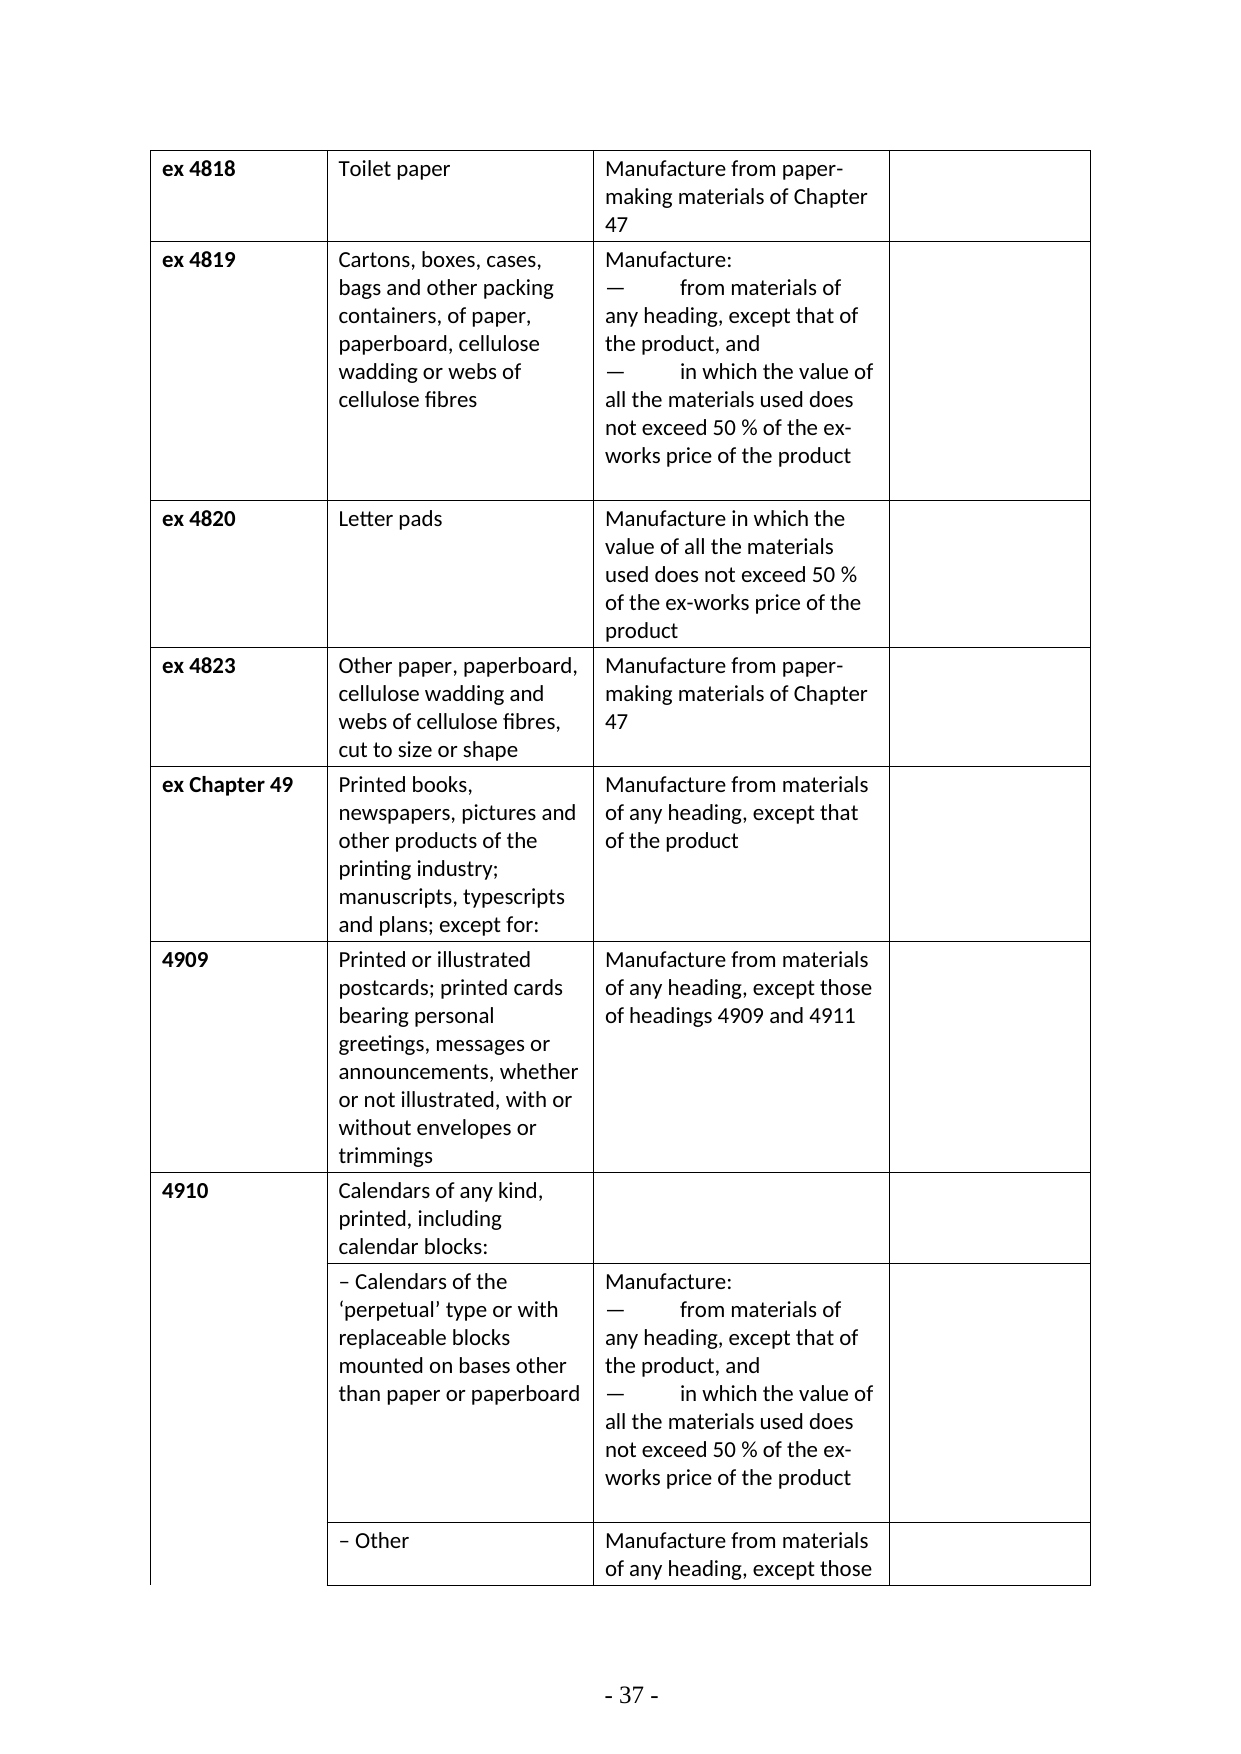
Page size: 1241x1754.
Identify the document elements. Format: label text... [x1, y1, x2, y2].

table_cell ex 4823 [151, 648, 327, 766]
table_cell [594, 242, 889, 500]
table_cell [594, 1523, 889, 1585]
table_cell ex 4820 [151, 501, 327, 647]
table_cell 4909 [151, 942, 327, 1172]
table_cell 4910 [151, 1173, 327, 1585]
table_cell Printed books, newspapers, pictures and other products of the printing industry; manuscripts, typescripts and plans; except for: [328, 767, 593, 941]
table_cell ex Chapter 49 [151, 767, 327, 941]
table_cell – Calendars of the ‘perpetual’ type or with replaceable blocks mounted on bases other than paper or paperboard [328, 1264, 593, 1522]
table_cell [594, 1173, 889, 1263]
table_cell [890, 648, 1090, 766]
table_cell Manufacture from paper-making materials of Chapter 47 [594, 648, 889, 766]
table_cell Manufacture from materials of any heading, except that of the product [594, 767, 889, 941]
table_cell [890, 942, 1090, 1172]
table_cell Printed or illustrated postcards; printed cards bearing personal greetings, messages or announcements, whether or not illustrated, with or without envelopes or trimmings [328, 942, 593, 1172]
table_cell Manufacture from paper-making materials of Chapter 47 [594, 151, 889, 241]
table_cell [890, 1173, 1090, 1263]
table_cell Cartons, boxes, cases, bags and other packing containers, of paper, paperboard, cellulose wadding or webs of cellulose fibres [328, 242, 593, 500]
table_cell Letter pads [328, 501, 593, 647]
table_cell [890, 1264, 1090, 1522]
table_cell Calendars of any kind, printed, including calendar blocks: [328, 1173, 593, 1263]
table_cell [890, 501, 1090, 647]
table_cell [890, 151, 1090, 241]
table_cell Manufacture from materials of any heading, except those of headings 4909 and 4911 [594, 942, 889, 1172]
table_cell ex 4819 [151, 242, 327, 500]
table_cell [890, 767, 1090, 941]
table_cell [890, 1523, 1090, 1585]
table_cell – Other [328, 1523, 593, 1585]
table_cell Toilet paper [328, 151, 593, 241]
table_cell Other paper, paperboard, cellulose wadding and webs of cellulose fibres, cut to size or shape [328, 648, 593, 766]
table_cell ex 4818 [151, 151, 327, 241]
table_cell [890, 242, 1090, 500]
table_cell Manufacture in which the value of all the materials used does not exceed 50 % of the ex-works price of the product [594, 501, 889, 647]
